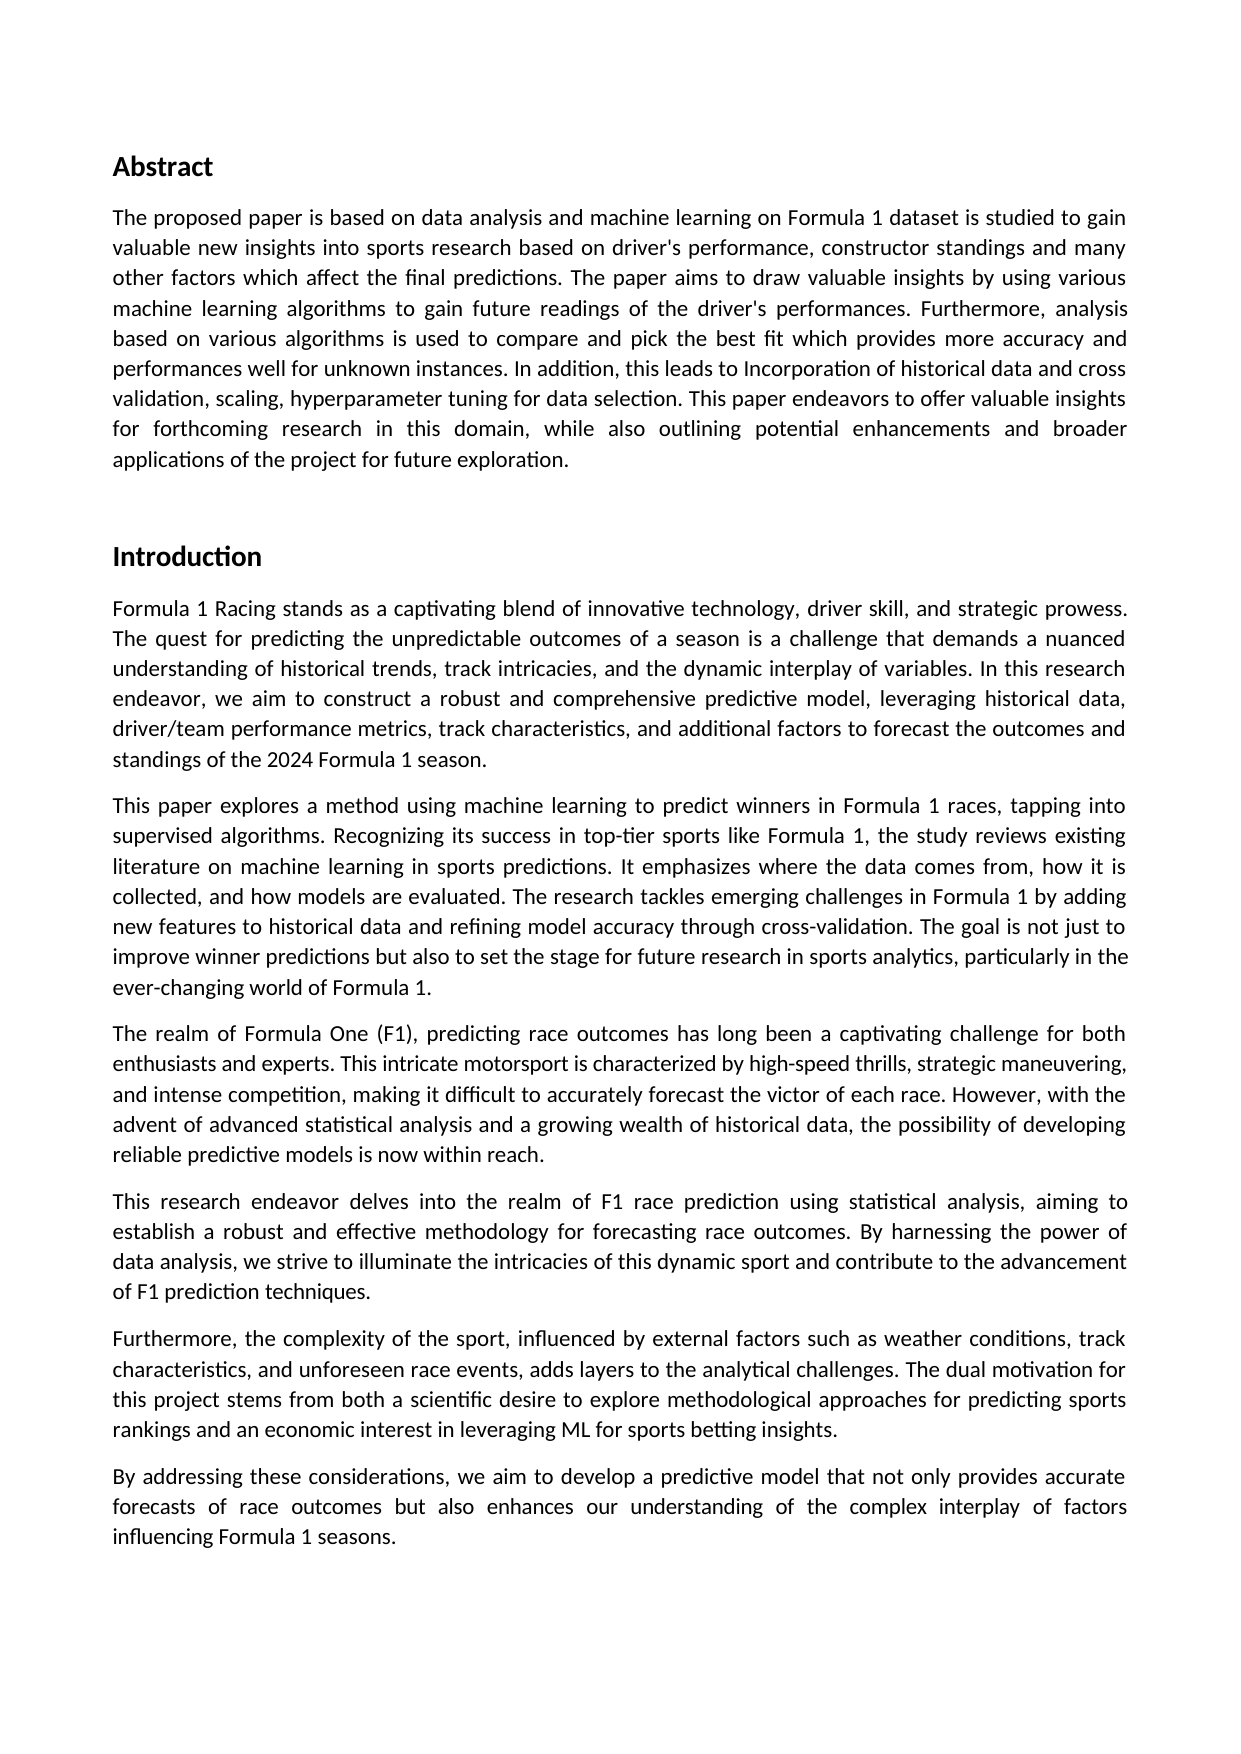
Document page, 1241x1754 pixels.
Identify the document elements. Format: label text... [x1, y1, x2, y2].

text The realm of Formula One (F1), predicting race outcomes has long been a captivating challenge for both enthusiasts and experts. This intricate motorsport is characterized by high-speed thrills, strategic maneuvering, and intense competition, making it difficult to accurately forecast the victor of each race. However, with the advent of advanced statistical analysis and a growing wealth of historical data, the possibility of developing reliable predictive models is now within reach. [112, 1019, 1128, 1168]
text Formula 1 Racing stands as a captivating blend of innovative technology, driver skill, and strategic prowess. The quest for predicting the unpredictable outcomes of a season is a challenge that demands a nuanced understanding of historical trends, track intricacies, and the dynamic interplay of variables. In this research endeavor, we aim to construct a robust and comprehensive predictive model, leveraging historical data, driver/team performance metrics, track characteristics, and additional factors to forecast the outcomes and standings of the 2024 Formula 1 season. [112, 594, 1128, 773]
text By addressing these considerations, we aim to develop a predictive model that not only provides accurate forecasts of race outcomes but also enhances our understanding of the complex interplay of factors influencing Formula 1 seasons. [112, 1462, 1128, 1550]
text This research endeavor delves into the realm of F1 race prediction using statistical analysis, aiming to establish a robust and effective methodology for forecasting race outcomes. By harnessing the power of data analysis, we strive to illuminate the intricacies of this dynamic sport and contribute to the advancement of F1 prediction techniques. [112, 1187, 1128, 1306]
subtitle Introduction [112, 538, 1140, 574]
text Furthermore, the complexity of the sport, influenced by external factors such as weather conditions, track characteristics, and unforeseen race events, adds layers to the analytical challenges. The dual motivation for this project stems from both a scientific desire to explore methodological approaches for predicting sports rankings and an economic interest in leveraging ML for sports betting insights. [112, 1324, 1128, 1443]
text The proposed paper is based on data analysis and machine learning on Formula 1 dataset is studied to gain valuable new insights into sports research based on driver's performance, constructor standings and many other factors which affect the final predictions. The paper aims to draw valuable insights by using various machine learning algorithms to gain future readings of the driver's performances. Furthermore, analysis based on various algorithms is used to compare and pick the best fit which provides more accuracy and performances well for unknown instances. In addition, this leads to Incorporation of historical data and cross validation, scaling, hyperparameter tuning for data selection. This paper endeavors to offer valuable insights for forthcoming research in this domain, while also outlining potential enhancements and broader applications of the project for future exploration. [112, 203, 1128, 473]
subtitle Abstract [112, 148, 1140, 184]
text This paper explores a method using machine learning to predict winners in Formula 1 races, tapping into supervised algorithms. Recognizing its success in top-tier sports like Formula 1, the study reviews existing literature on machine learning in sports predictions. It emphasizes where the data comes from, how it is collected, and how models are evaluated. The research tackles emerging challenges in Formula 1 by adding new features to historical data and refining model accuracy through cross-validation. The goal is not just to improve winner predictions but also to set the stage for future research in sports analytics, particularly in the ever-changing world of Formula 1. [112, 791, 1128, 1001]
